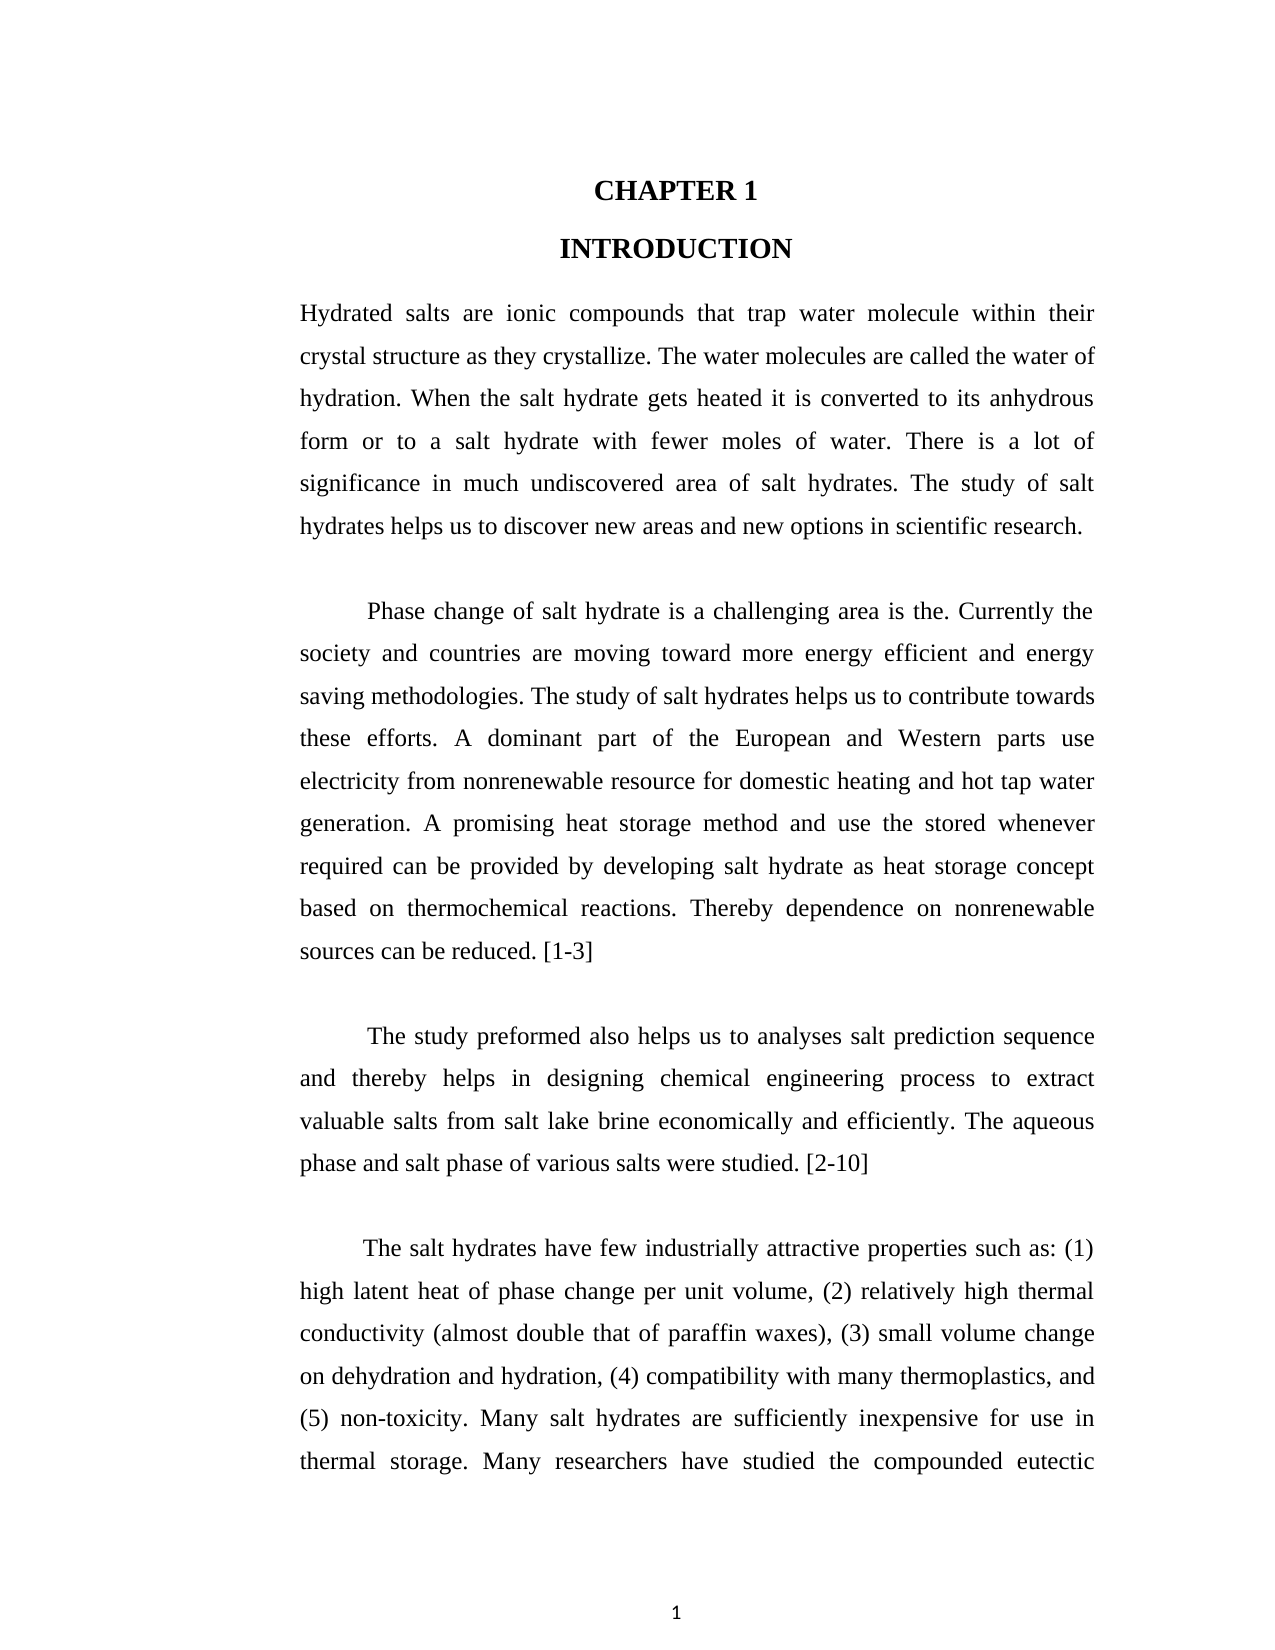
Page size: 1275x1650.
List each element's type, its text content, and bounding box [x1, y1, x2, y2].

subtitle CHAPTER 1 [224, 173, 1127, 206]
subtitle INTRODUCTION [224, 231, 1127, 265]
text The study preformed also helps us to analyses salt prediction sequence and thereby helps in designing chemical engineering process to extract valuable salts from salt lake brine economically and efficiently. The aqueous phase and salt phase of various salts were studied. [2-10] [299, 1021, 1096, 1177]
text Phase change of salt hydrate is a challenging area is the. Currently the society and countries are moving toward more energy efficient and energy saving methodologies. The study of salt hydrates helps us to contribute towards these efforts. A dominant part of the European and Western parts use electricity from nonrenewable resource for domestic heating and hot tap water generation. A promising heat storage method and use the stored whenever required can be provided by developing salt hydrate as heat storage concept based on thermochemical reactions. Thereby dependence on nonrenewable sources can be reduced. [1-3] [299, 596, 1096, 964]
text Hydrated salts are ionic compounds that trap water molecule within their crystal structure as they crystallize. The water molecules are called the water of hydration. When the salt hydrate gets heated it is converted to its anhydrous form or to a salt hydrate with fewer moles of water. There is a lot of significance in much undiscovered area of salt hydrates. The study of salt hydrates helps us to discover new areas and new options in scientific research. [299, 298, 1096, 539]
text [299, 1233, 1096, 1474]
